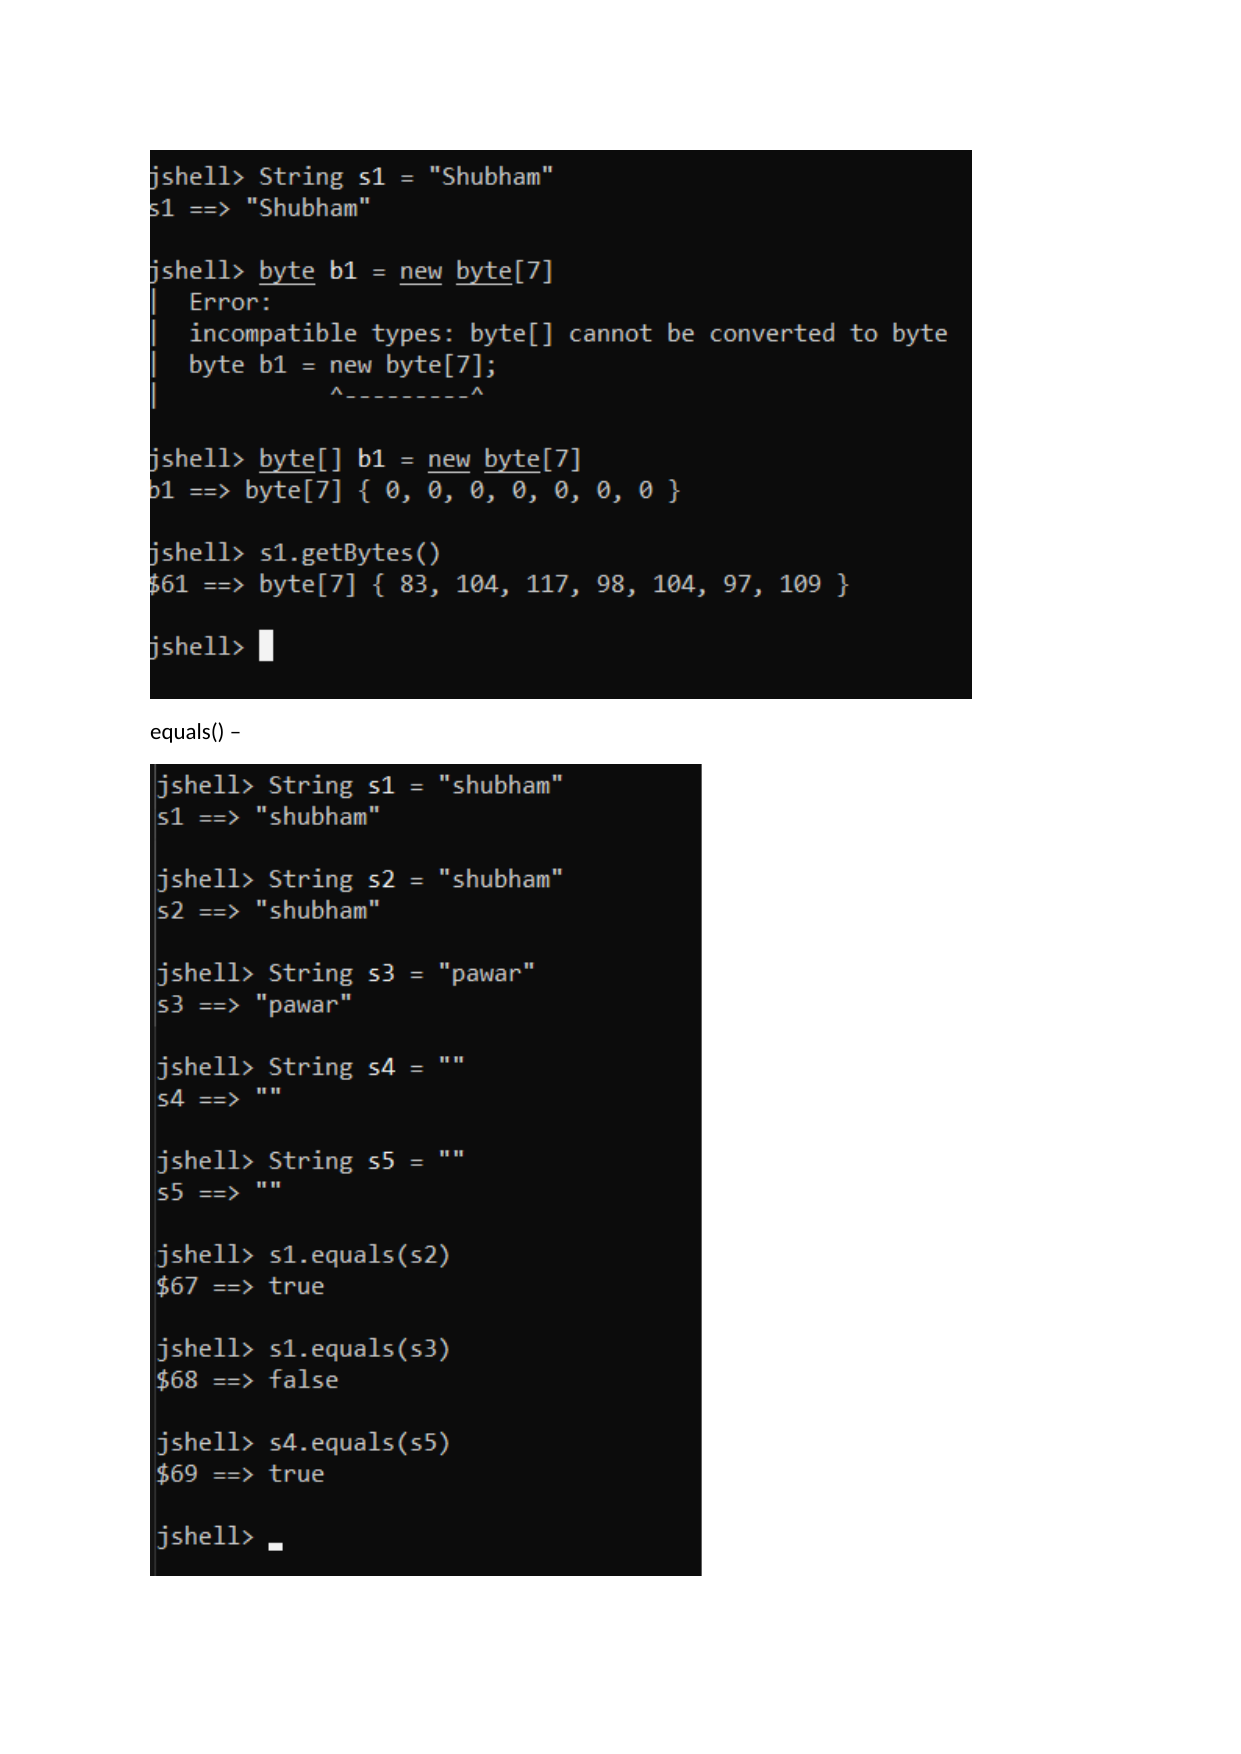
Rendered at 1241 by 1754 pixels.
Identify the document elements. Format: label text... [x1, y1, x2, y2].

picture [150, 764, 702, 1576]
picture [150, 150, 972, 699]
text equals() – [150, 717, 1090, 745]
